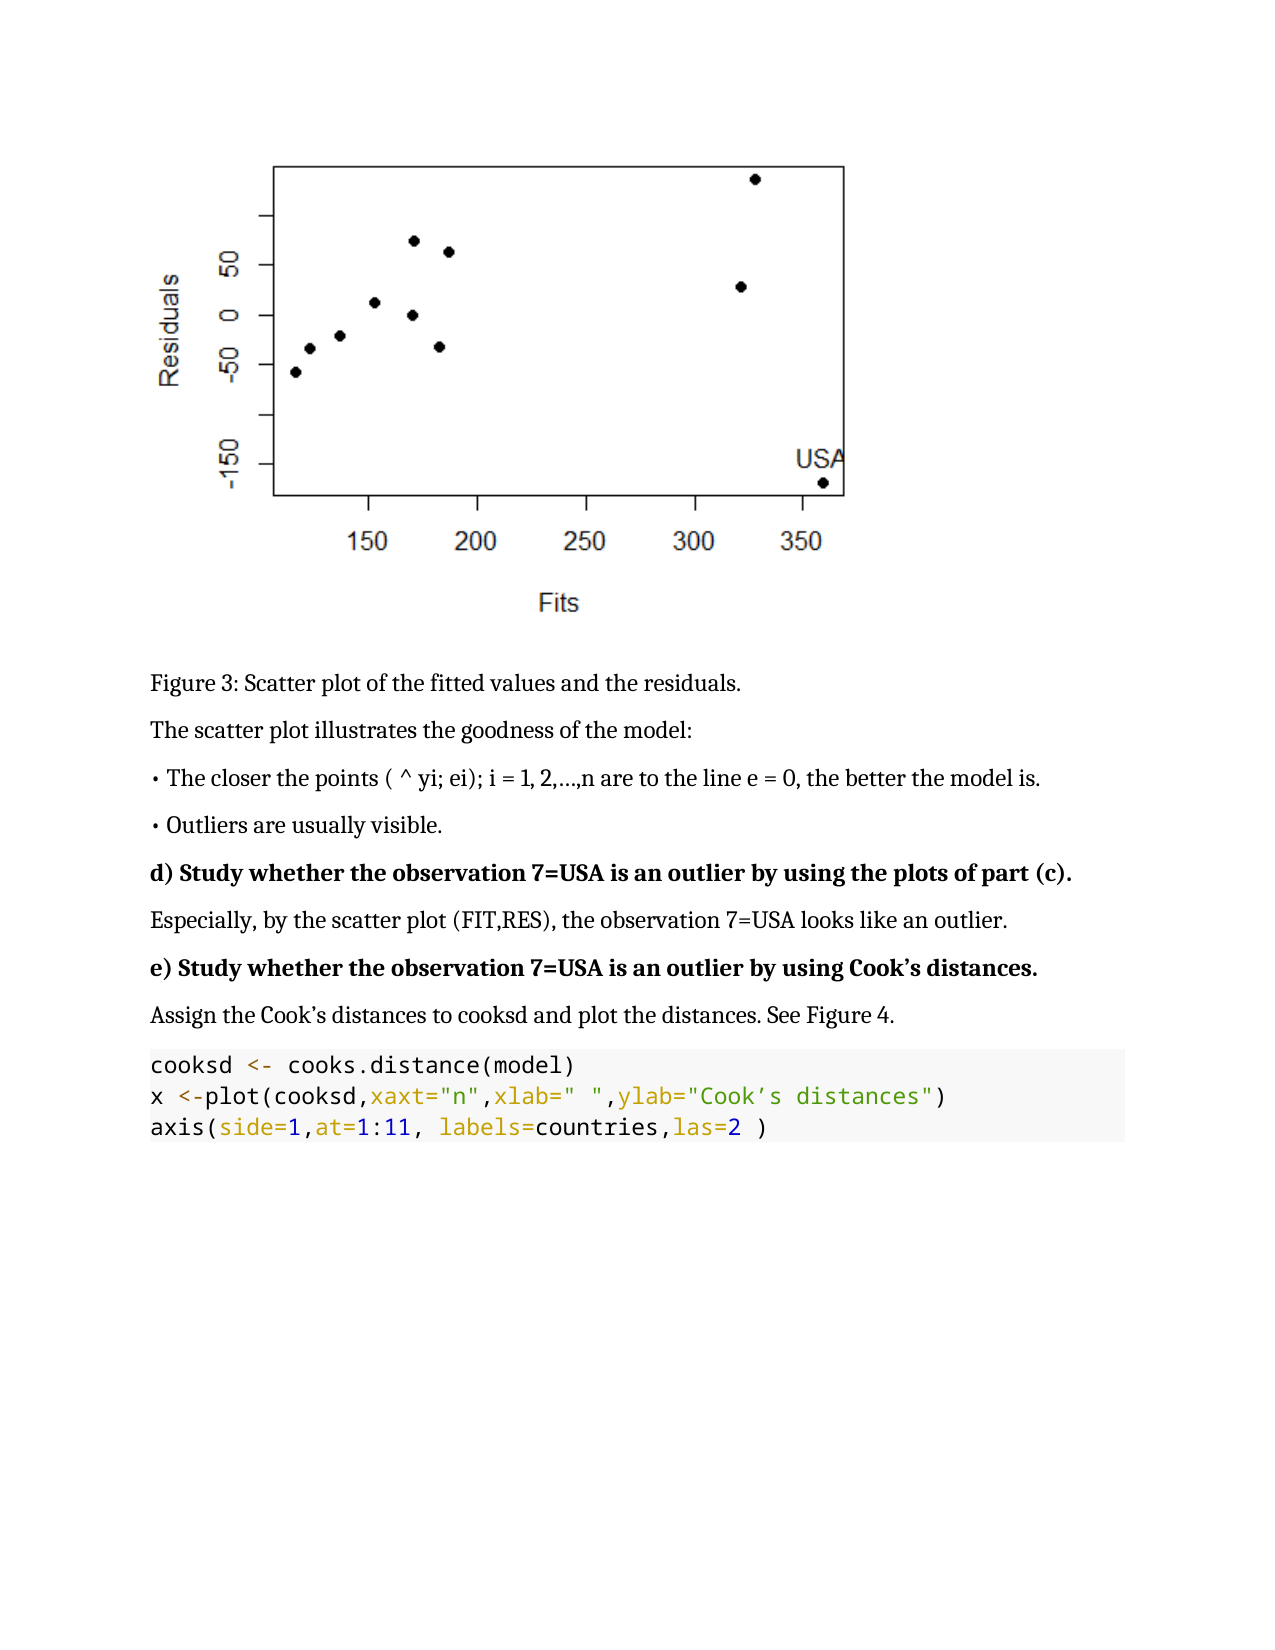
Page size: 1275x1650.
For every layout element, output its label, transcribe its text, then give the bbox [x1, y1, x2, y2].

text d) Study whether the observation 7=USA is an outlier by using the plots of part (c). [150, 859, 1125, 887]
text e) Study whether the observation 7=USA is an outlier by using Cook’s distances. [150, 954, 1125, 982]
text • Outliers are usually visible. [150, 811, 1125, 840]
text cooksd <- cooks.distance(model) x <-plot(cooksd,xaxt="n",xlab=" ",ylab="Cook’s distances") axis(side=1,at=1:11, labels=countries,las=2 ) [576, 1049, 1125, 1142]
text • The closer the points ( ^ yi; ei); i = 1, 2,…,n are to the line e = 0, the better the model is. [150, 764, 1125, 792]
text Especially, by the scatter plot (FIT,RES), the observation 7=USA looks like an outlier. [150, 906, 1125, 935]
text Assign the Cook’s distances to cooksd and plot the distances. See Figure 4. [150, 1001, 1125, 1030]
text The scatter plot illustrates the goodness of the model: [150, 716, 1125, 745]
text Figure 3: Scatter plot of the fitted values and the residuals. [150, 669, 1125, 697]
picture [150, 150, 908, 650]
